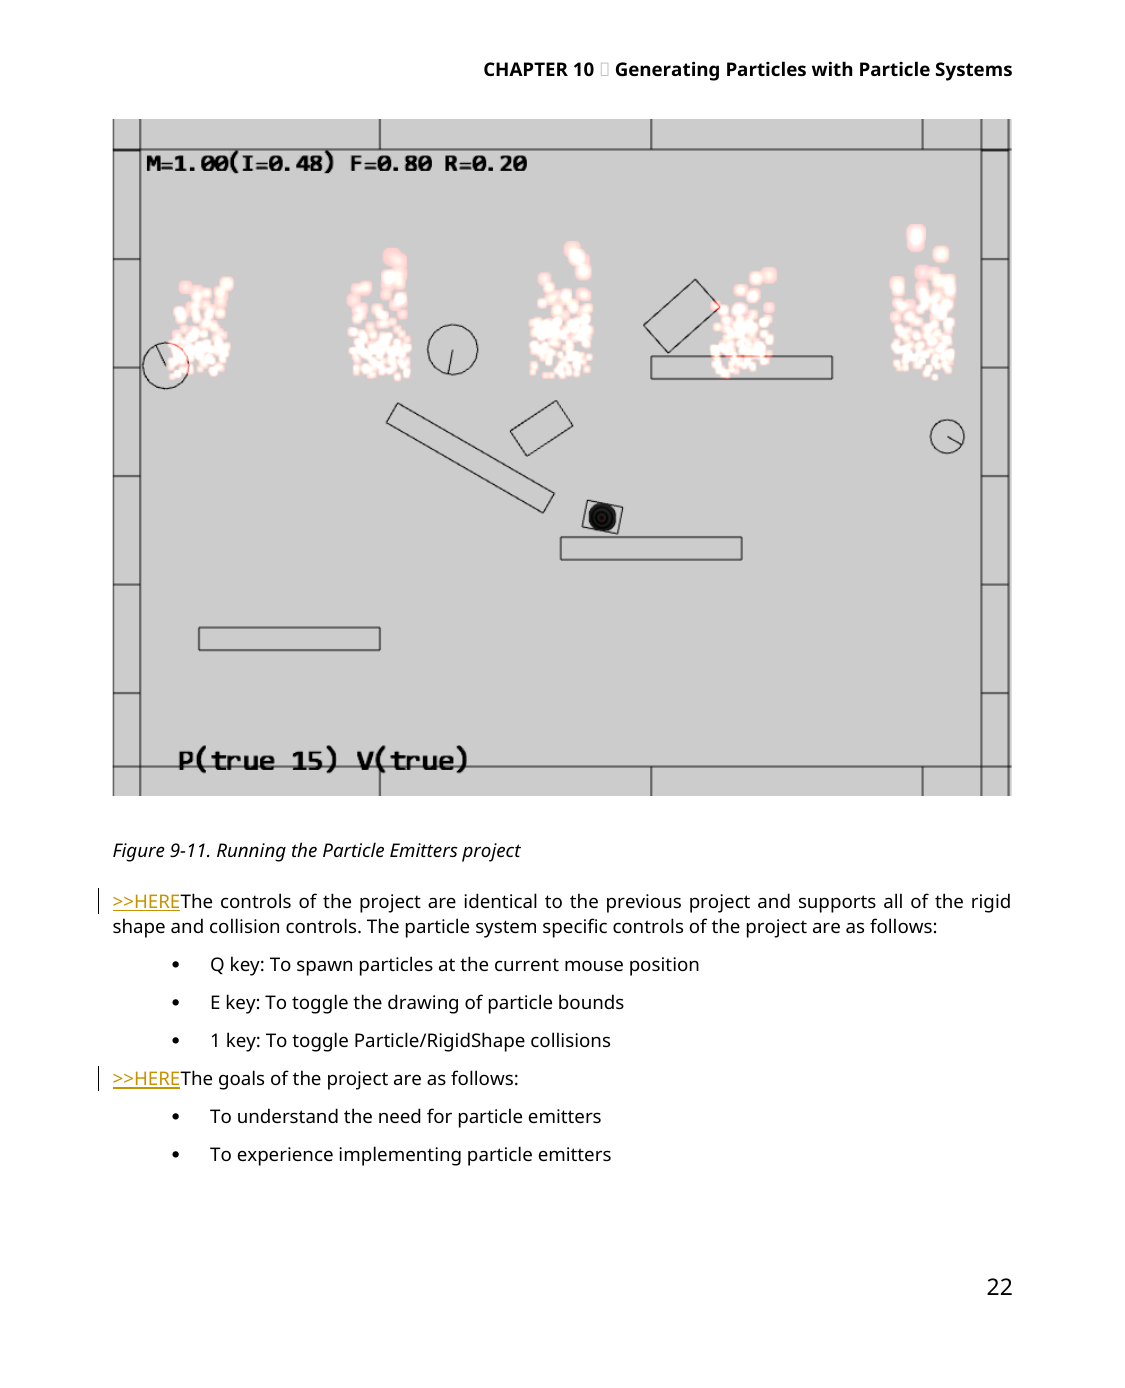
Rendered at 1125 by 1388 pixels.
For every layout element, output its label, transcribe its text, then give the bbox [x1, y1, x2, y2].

text Q key: To spawn particles at the current mouse position [172, 952, 1012, 977]
text To understand the need for particle emitters [172, 1104, 1012, 1129]
text Figure 9-11. Running the Particle Emitters project [112, 838, 1012, 863]
text The controls of the project are identical to the previous project and supports all of the rigid shape and collision controls. The particle system specific controls of the project are as follows: [112, 888, 1012, 939]
text To experience implementing particle emitters [172, 1142, 1012, 1167]
text The goals of the project are as follows: [112, 1066, 1012, 1091]
text 1 key: To toggle Particle/RigidShape collisions [172, 1028, 1012, 1053]
text E key: To toggle the drawing of particle bounds [172, 990, 1012, 1015]
picture [112, 119, 1012, 796]
